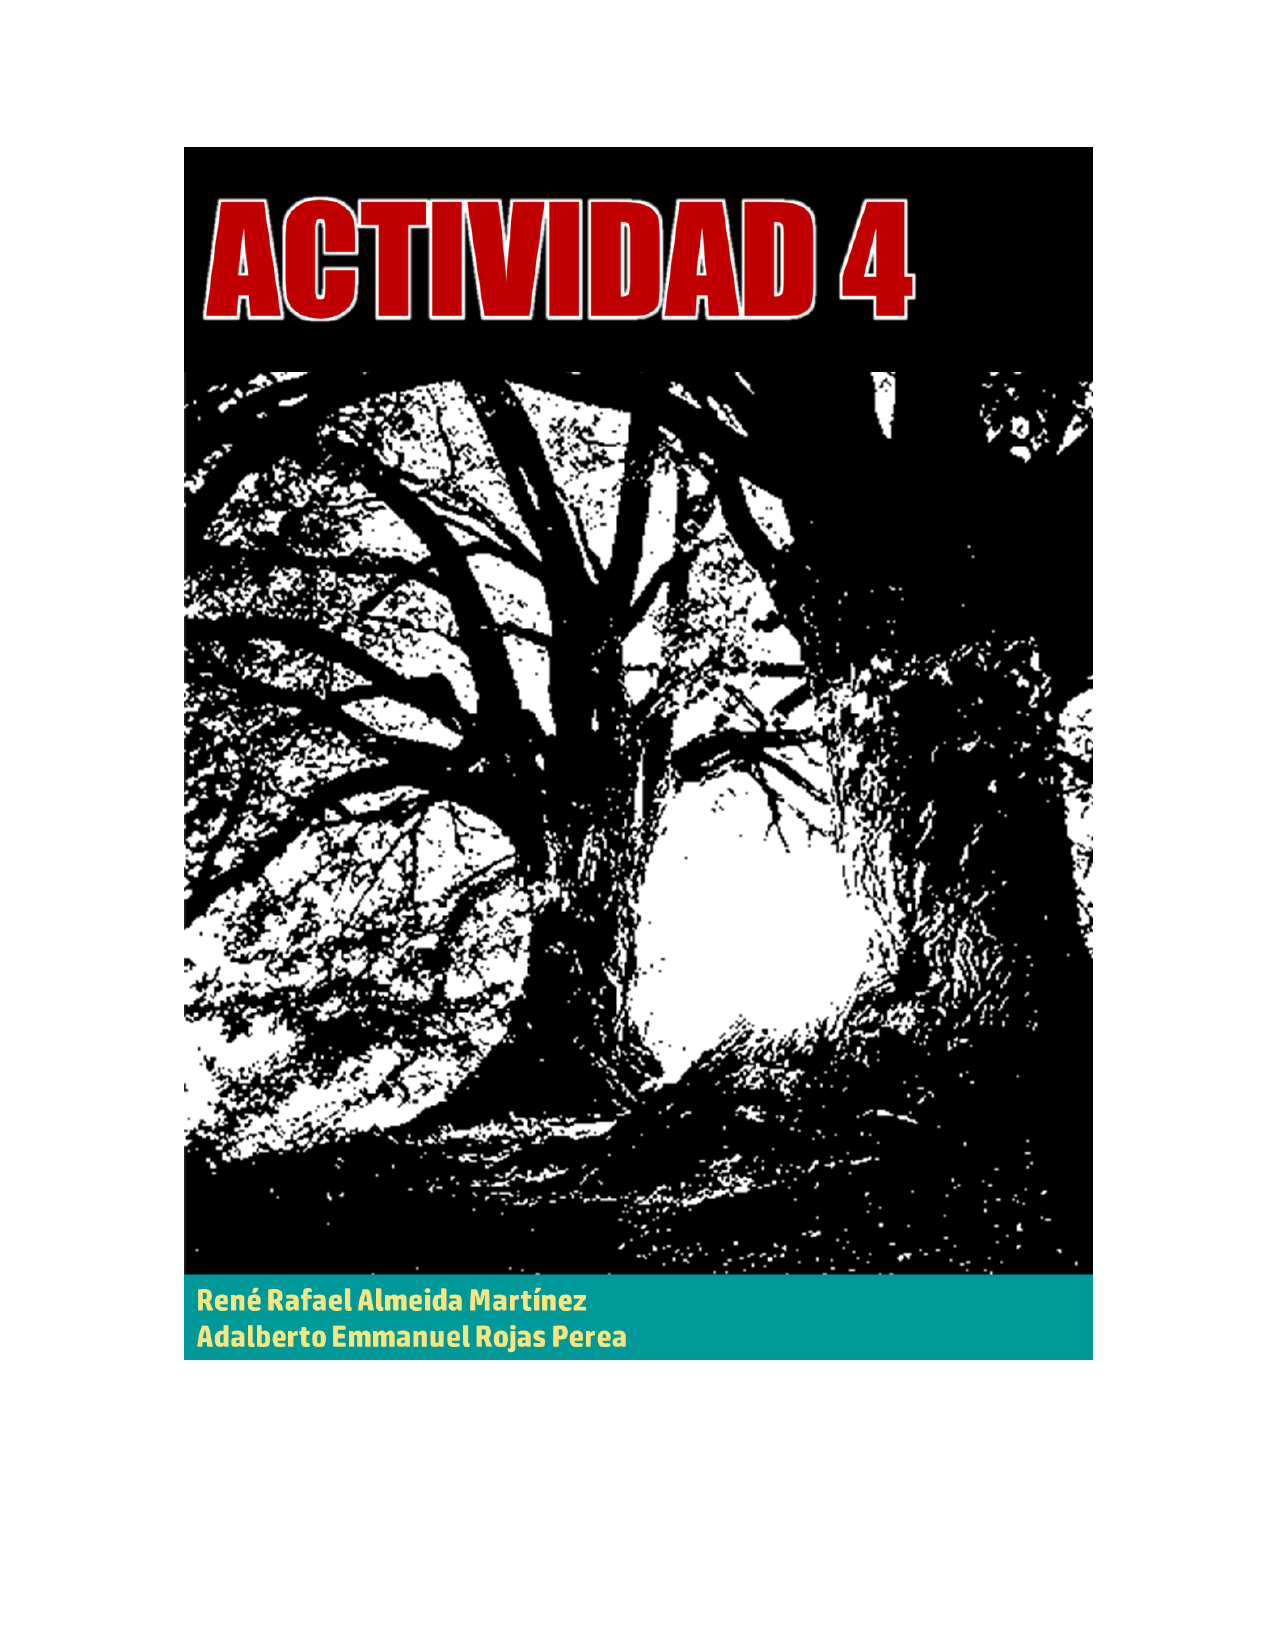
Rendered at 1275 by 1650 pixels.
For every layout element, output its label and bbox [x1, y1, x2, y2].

picture [177, 147, 1093, 1372]
